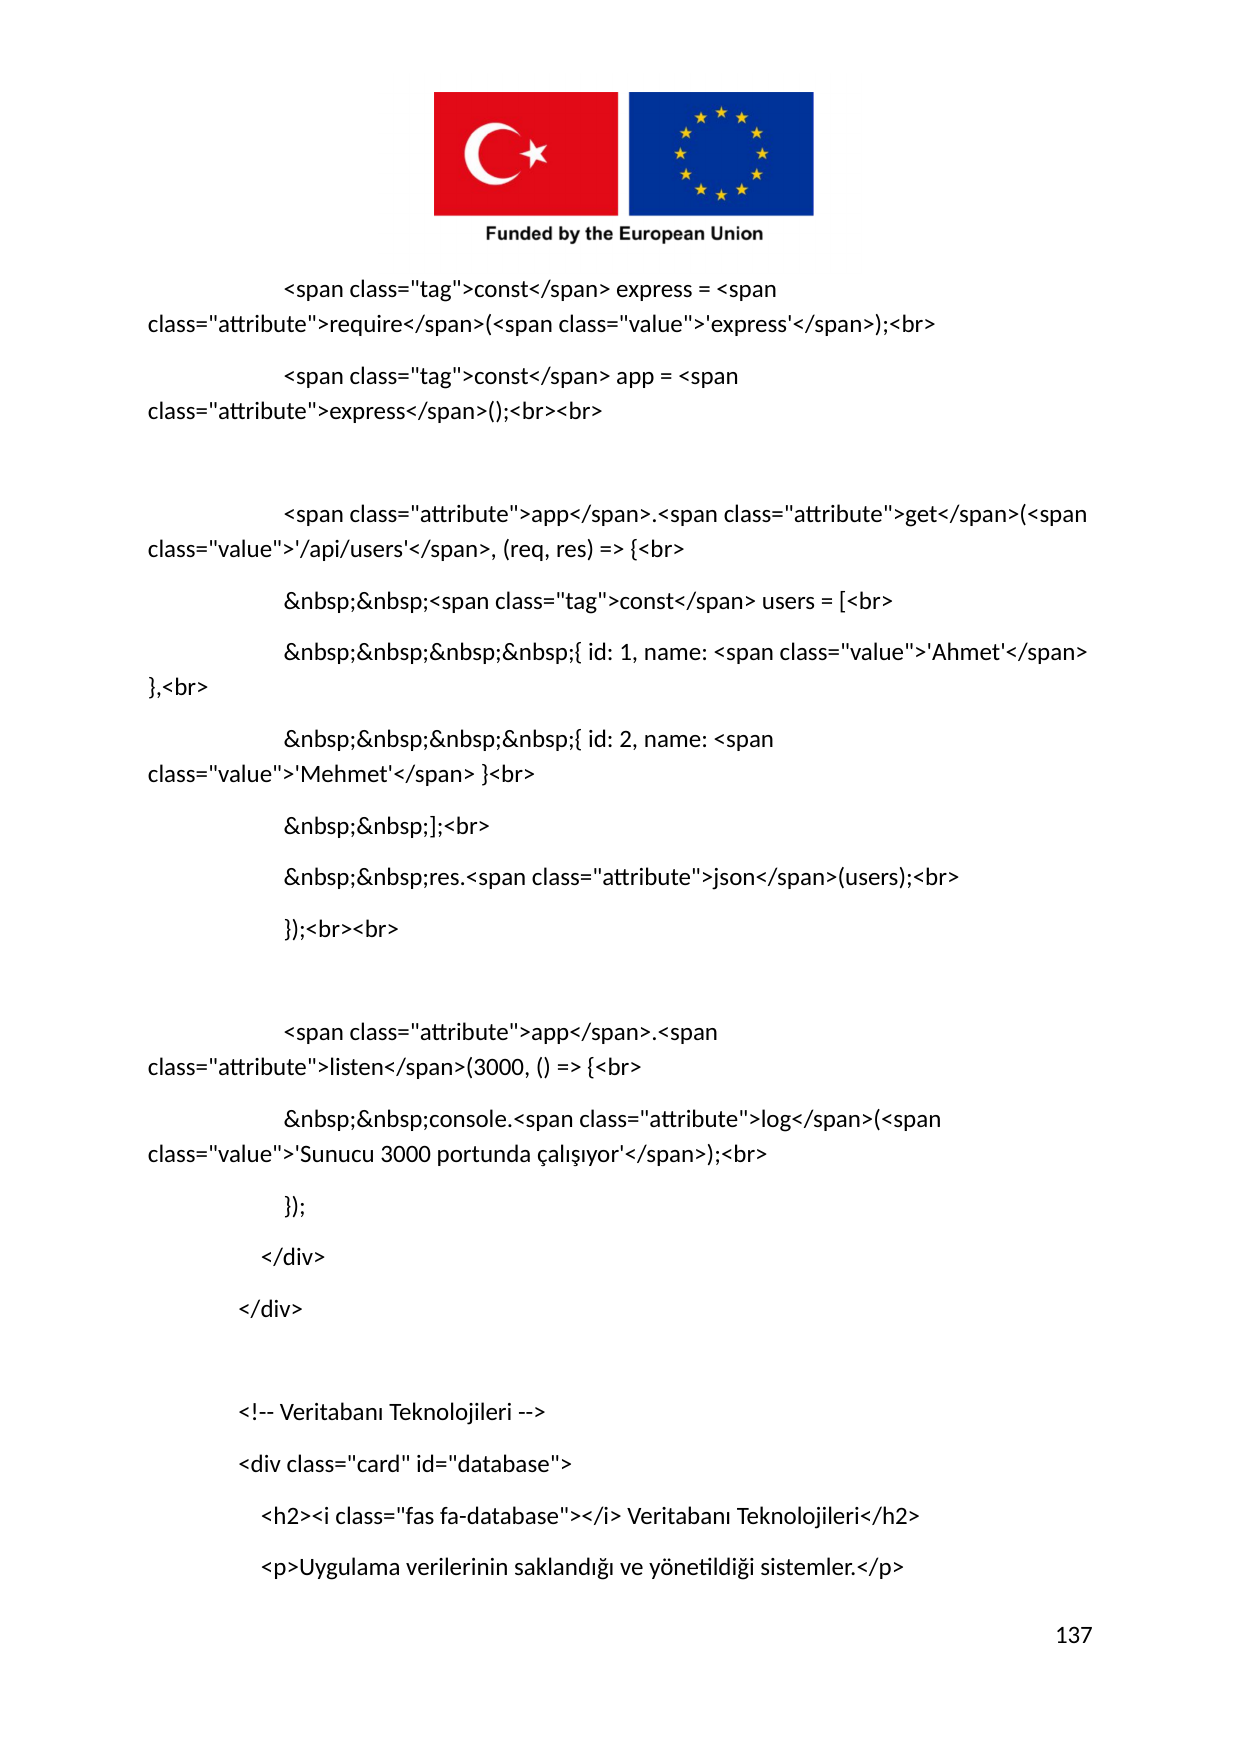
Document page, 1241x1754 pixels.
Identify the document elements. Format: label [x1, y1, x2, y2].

picture [378, 73, 862, 274]
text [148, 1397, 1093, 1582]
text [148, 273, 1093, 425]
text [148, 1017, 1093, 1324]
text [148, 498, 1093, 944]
